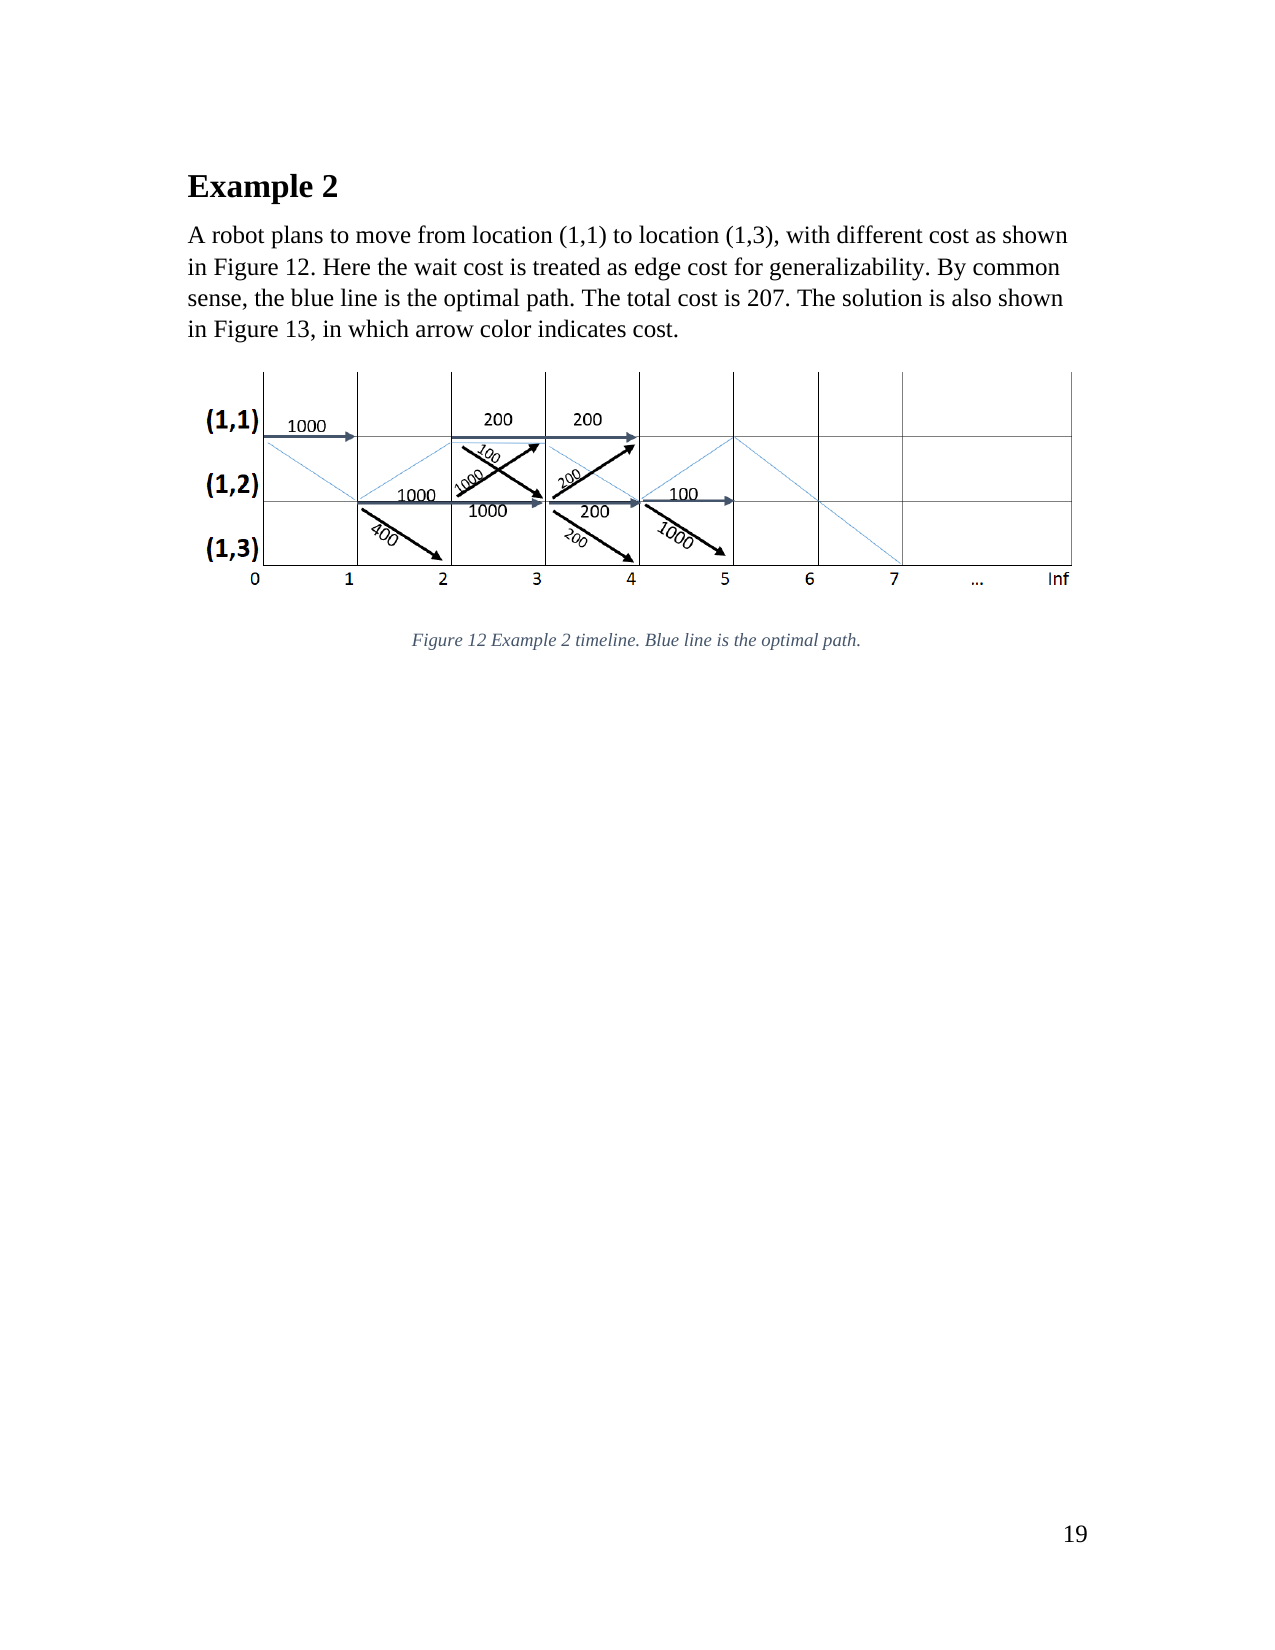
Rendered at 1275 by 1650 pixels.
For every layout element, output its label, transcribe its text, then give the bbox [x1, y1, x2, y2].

text A robot plans to move from location (1,1) to location (1,3), with different cost as shown in Figure 12. Here the wait cost is treated as edge cost for generalizability. By common sense, the blue line is the optimal path. The total cost is 207. The solution is also shown in Figure 13, in which arrow color indicates cost. [187, 221, 1087, 342]
subtitle Example 2 [187, 167, 1087, 205]
picture [187, 361, 1088, 610]
